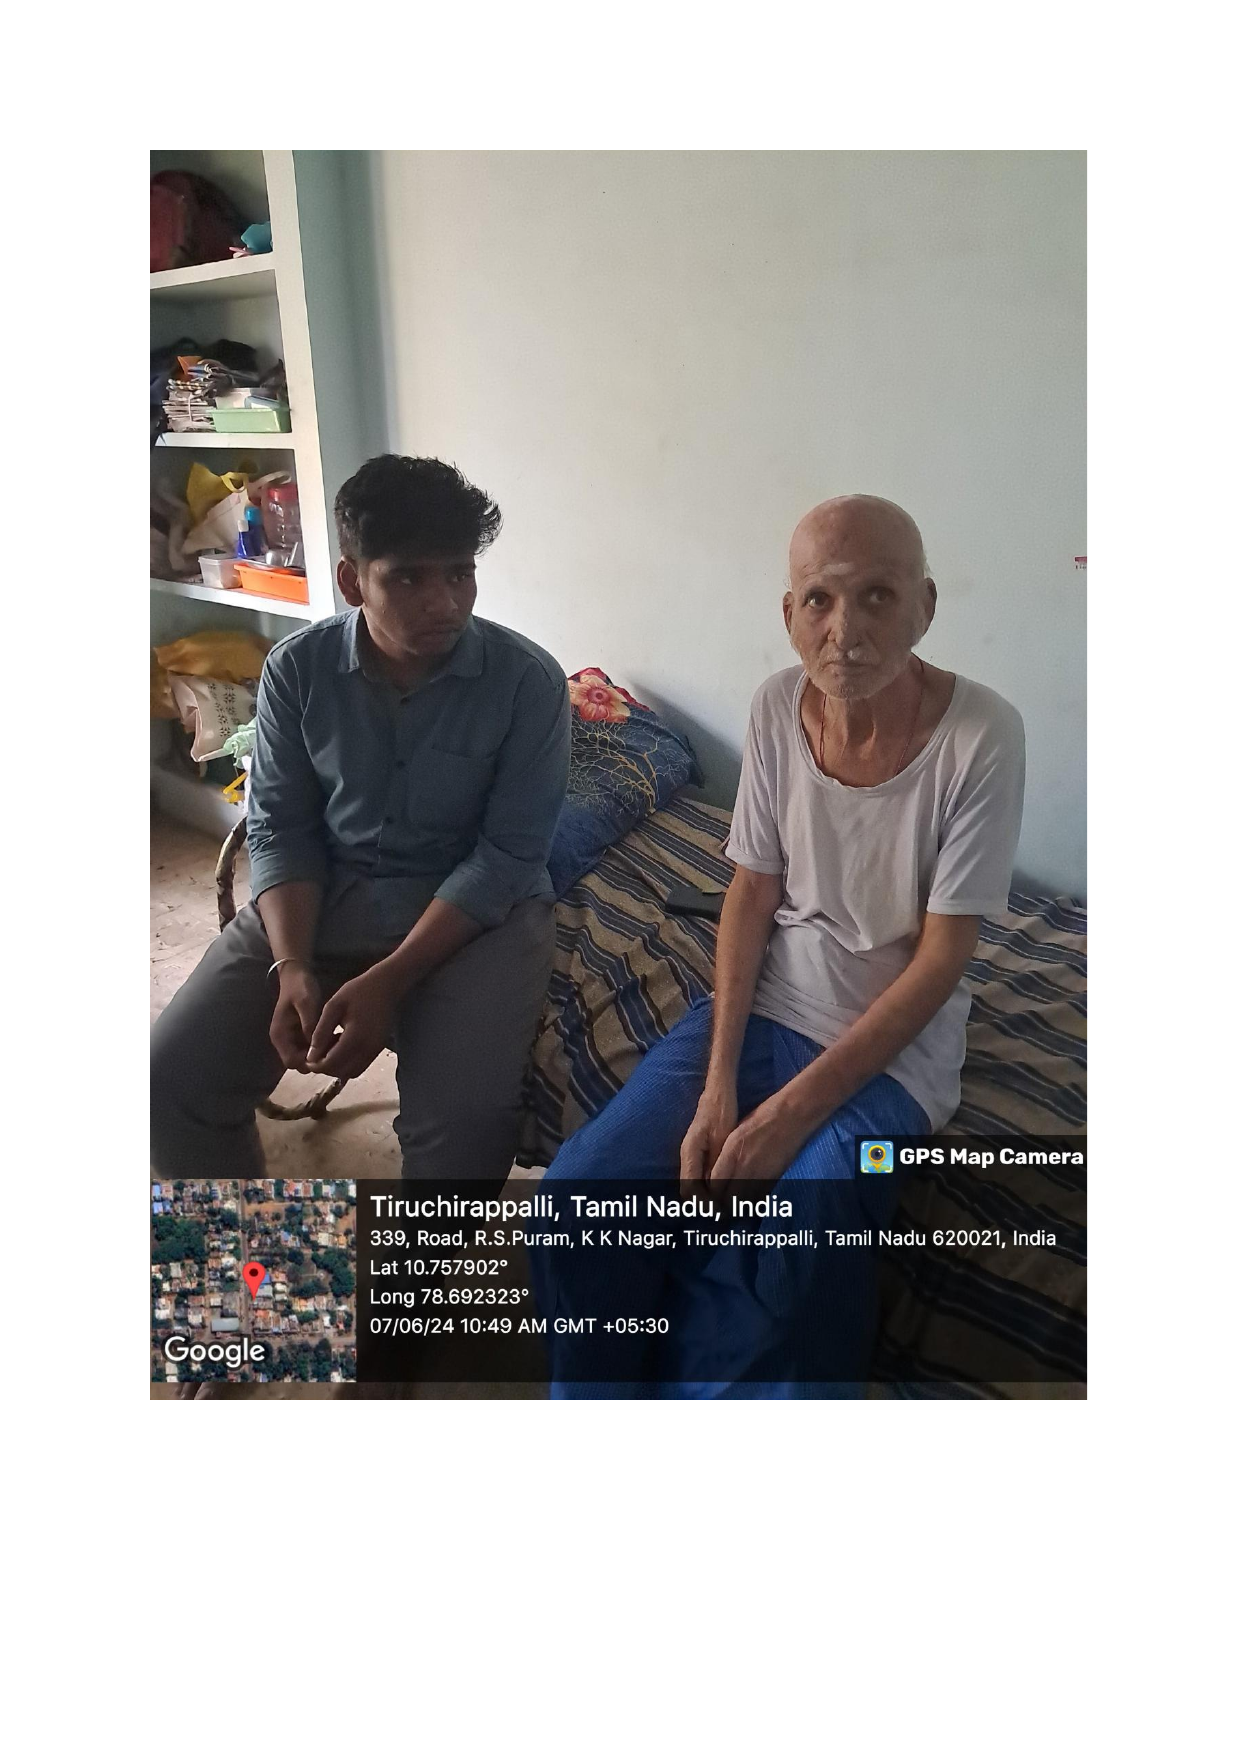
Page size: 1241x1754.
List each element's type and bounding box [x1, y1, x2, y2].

picture [150, 150, 1088, 1400]
